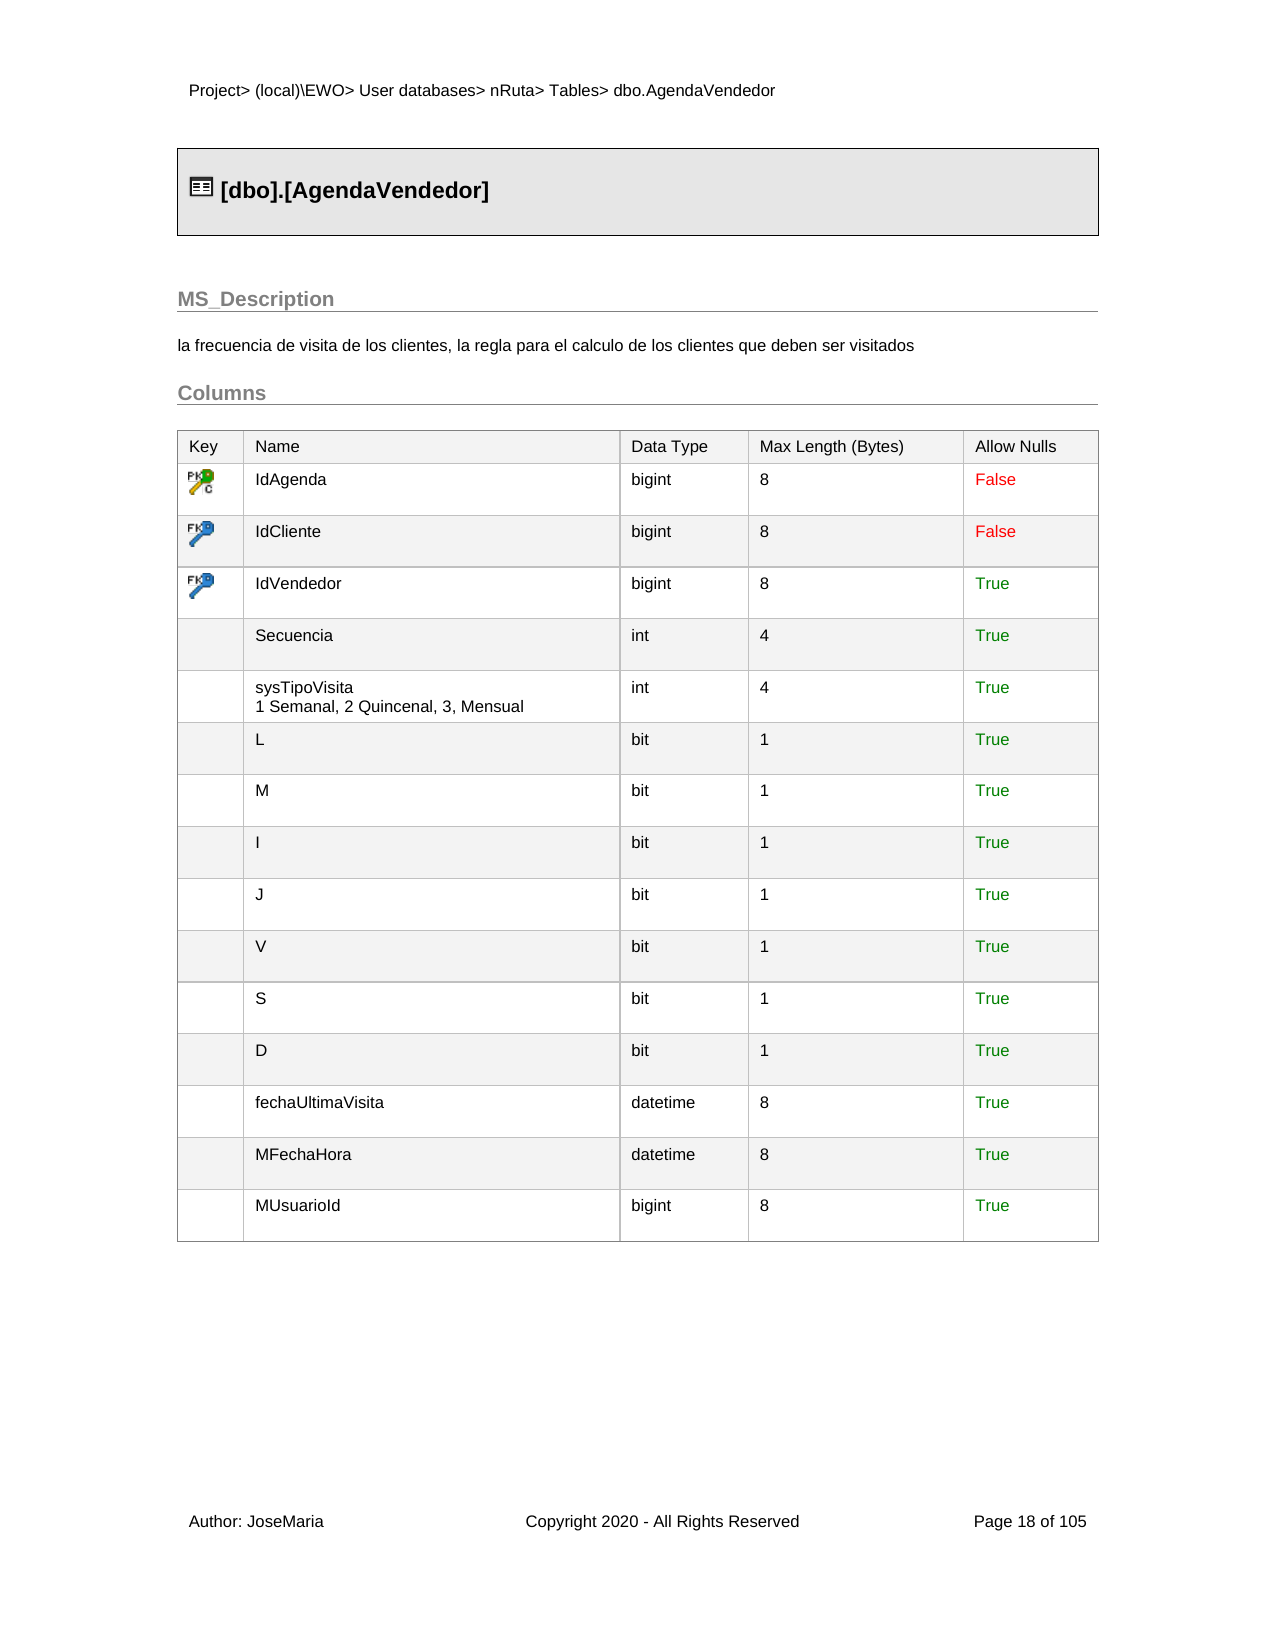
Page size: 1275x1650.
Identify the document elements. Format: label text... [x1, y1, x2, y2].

table_cell [178, 1086, 243, 1137]
table_cell MUsuarioId [244, 1190, 619, 1241]
picture [188, 521, 214, 547]
table_cell I [244, 827, 619, 878]
table_cell 1 [749, 931, 963, 981]
table_cell [178, 1190, 243, 1241]
table_cell True [964, 879, 1098, 929]
table_cell 8 [749, 1086, 963, 1137]
table_cell True [964, 671, 1098, 722]
table_cell 1 [749, 879, 963, 929]
table_cell S [244, 983, 619, 1033]
table_cell 8 [749, 464, 963, 514]
table_cell [178, 723, 243, 774]
table_cell J [244, 879, 619, 929]
table_cell 4 [749, 671, 963, 722]
table_header Data Type [621, 431, 748, 463]
table_cell 4 [749, 619, 963, 670]
table_cell 1 [749, 1034, 963, 1085]
table_cell sysTipoVisita 1 Semanal, 2 Quincenal, 3, Mensual [244, 671, 619, 722]
table_cell [178, 1138, 243, 1189]
table_cell True [964, 827, 1098, 878]
title Columns [177, 380, 1098, 404]
text la frecuencia de visita de los clientes, la regla para el calculo de los clientes que deben ser visitados [177, 336, 1098, 355]
table_cell M [244, 775, 619, 826]
table_cell 8 [749, 516, 963, 566]
table_cell False [964, 516, 1098, 566]
table_cell MFechaHora [244, 1138, 619, 1189]
table_cell V [244, 931, 619, 981]
table_cell bit [621, 775, 748, 826]
table_cell bit [621, 1034, 748, 1085]
table_cell True [964, 1034, 1098, 1085]
table_cell Secuencia [244, 619, 619, 670]
table_cell [178, 983, 243, 1033]
table_cell bigint [621, 464, 748, 514]
table_cell True [964, 568, 1098, 618]
table_cell IdVendedor [244, 568, 619, 618]
table_cell 8 [749, 1190, 963, 1241]
table_cell L [244, 723, 619, 774]
table_cell True [964, 931, 1098, 981]
table_cell IdCliente [244, 516, 619, 566]
table_cell bigint [621, 568, 748, 618]
table_header Name [244, 431, 619, 463]
table_cell [178, 827, 243, 878]
table_cell D [244, 1034, 619, 1085]
table_cell int [621, 619, 748, 670]
table_cell True [964, 983, 1098, 1033]
table_cell bit [621, 723, 748, 774]
table_cell True [964, 723, 1098, 774]
table_cell datetime [621, 1138, 748, 1189]
title MS_Description [177, 287, 1098, 311]
table_cell [178, 568, 243, 618]
table_cell IdAgenda [244, 464, 619, 514]
table_cell 1 [749, 983, 963, 1033]
table_cell [178, 516, 243, 566]
table_cell [178, 931, 243, 981]
table_cell [178, 879, 243, 929]
table_cell 8 [749, 568, 963, 618]
table_cell 1 [749, 827, 963, 878]
table_header Allow Nulls [964, 431, 1098, 463]
table_cell bigint [621, 516, 748, 566]
table_header [dbo].[AgendaVendedor] [178, 149, 1098, 235]
table_header Max Length (Bytes) [749, 431, 963, 463]
table_cell True [964, 775, 1098, 826]
table_cell [178, 1034, 243, 1085]
table_cell bit [621, 983, 748, 1033]
table_cell 1 [749, 775, 963, 826]
table_header Key [178, 431, 243, 463]
table_cell bigint [621, 1190, 748, 1241]
table_cell fechaUltimaVisita [244, 1086, 619, 1137]
picture [188, 173, 214, 199]
table_cell bit [621, 931, 748, 981]
table_cell 8 [749, 1138, 963, 1189]
picture [188, 573, 214, 599]
table_cell 1 [749, 723, 963, 774]
table_cell True [964, 619, 1098, 670]
table_cell bit [621, 827, 748, 878]
table_cell [178, 464, 243, 514]
table_cell datetime [621, 1086, 748, 1137]
table_cell [178, 671, 243, 722]
table_cell [178, 775, 243, 826]
table_cell int [621, 671, 748, 722]
table_cell True [964, 1190, 1098, 1241]
table_cell True [964, 1138, 1098, 1189]
table_cell True [964, 1086, 1098, 1137]
table_cell bit [621, 879, 748, 929]
table_cell [178, 619, 243, 670]
table_cell False [964, 464, 1098, 514]
picture [188, 469, 214, 495]
